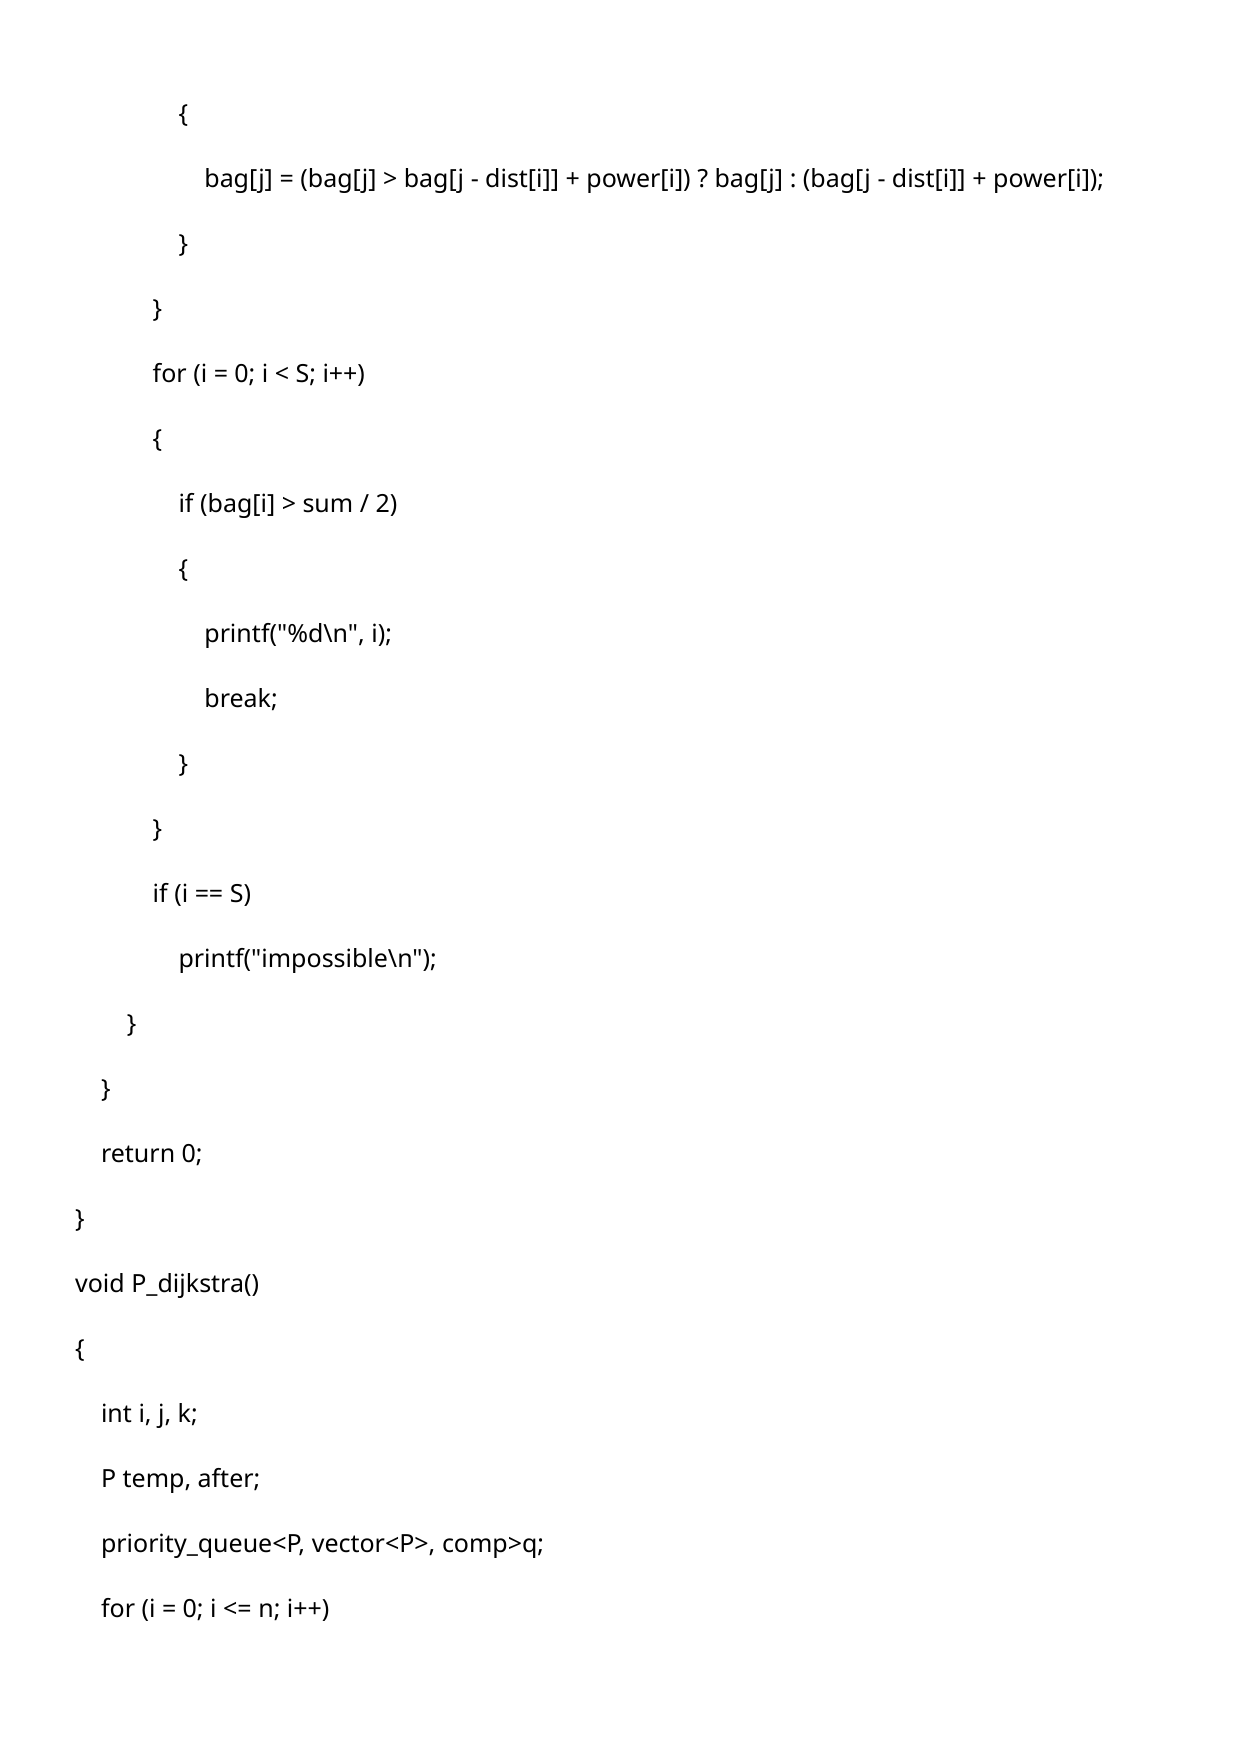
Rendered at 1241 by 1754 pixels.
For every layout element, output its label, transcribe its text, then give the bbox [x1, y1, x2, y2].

text int i, j, k; [75, 1381, 1165, 1446]
text { [75, 536, 1165, 601]
text { [75, 406, 1165, 471]
text if (bag[i] > sum / 2) [75, 471, 1165, 536]
text break; [75, 666, 1165, 731]
text } [75, 991, 1165, 1056]
text } [75, 211, 1165, 276]
text void P_dijkstra() [75, 1251, 1165, 1316]
text priority_queue<P, vector<P>, comp>q; [75, 1511, 1165, 1576]
text if (i == S) [75, 861, 1165, 926]
text } [75, 1186, 1165, 1251]
text printf("%d\n", i); [75, 601, 1165, 666]
text } [75, 1056, 1165, 1121]
text { [75, 1316, 1165, 1381]
text return 0; [75, 1121, 1165, 1186]
text } [75, 796, 1165, 861]
text for (i = 0; i < S; i++) [75, 341, 1165, 406]
text } [75, 276, 1165, 341]
text } [75, 731, 1165, 796]
text printf("impossible\n"); [75, 926, 1165, 991]
text { [75, 81, 1165, 146]
text bag[j] = (bag[j] > bag[j - dist[i]] + power[i]) ? bag[j] : (bag[j - dist[i]] + power[i]); [75, 146, 1165, 211]
text for (i = 0; i <= n; i++) [75, 1576, 1165, 1641]
text P temp, after; [75, 1446, 1165, 1511]
